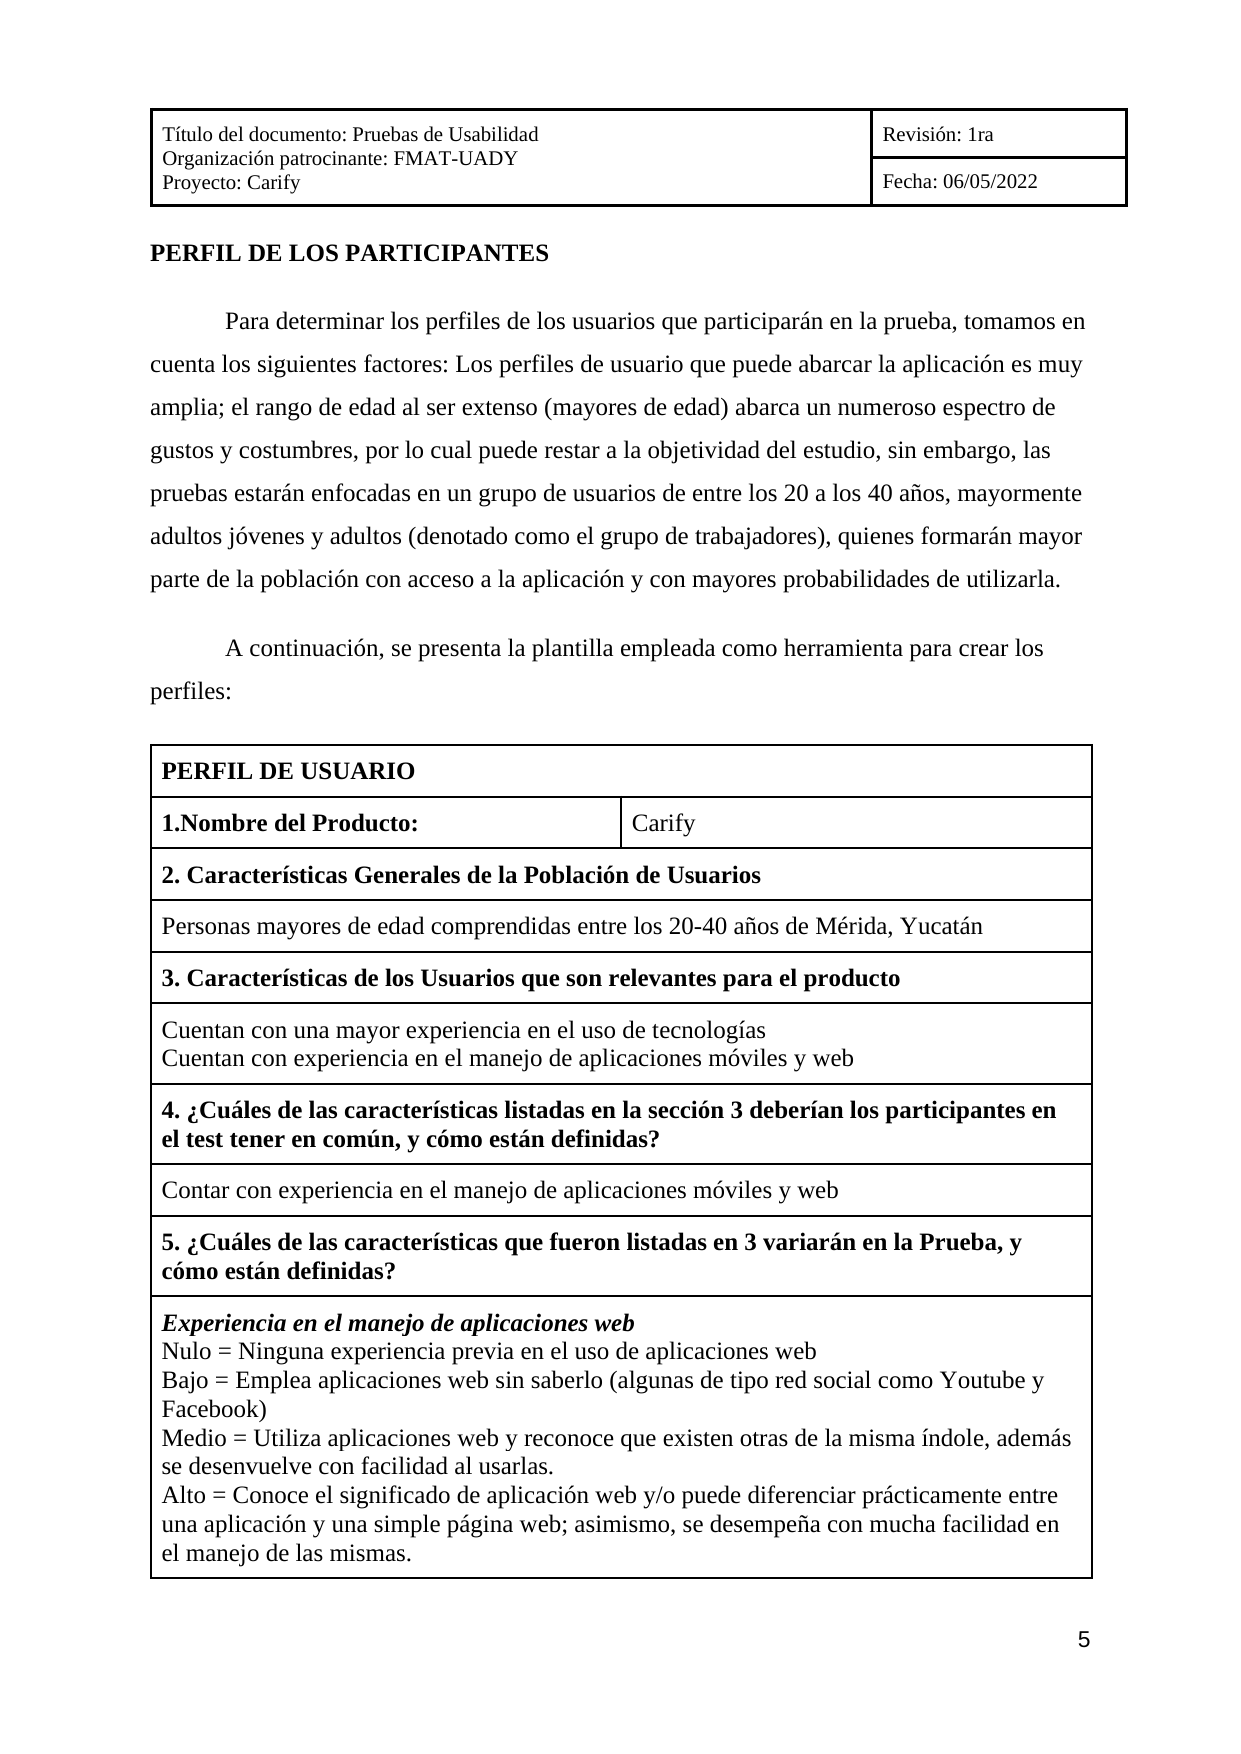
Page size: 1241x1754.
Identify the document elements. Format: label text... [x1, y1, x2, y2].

table_cell 1.Nombre del Producto: [152, 798, 620, 847]
table_cell Cuentan con una mayor experiencia en el uso de tecnologías Cuentan con experiencia en el manejo de aplicaciones móviles y web [152, 1004, 1091, 1083]
table_cell Carify [622, 798, 1091, 847]
table_cell 3. Características de los Usuarios que son relevantes para el producto [152, 953, 1091, 1002]
table_cell Contar con experiencia en el manejo de aplicaciones móviles y web [152, 1165, 1091, 1215]
table_cell 4. ¿Cuáles de las características listadas en la sección 3 deberían los participantes en el test tener en común, y cómo están definidas? [152, 1085, 1091, 1163]
table_cell Personas mayores de edad comprendidas entre los 20-40 años de Mérida, Yucatán [152, 901, 1091, 951]
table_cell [152, 1297, 1091, 1577]
table_cell 5. ¿Cuáles de las características que fueron listadas en 3 variarán en la Prueba, y cómo están definidas? [152, 1217, 1091, 1295]
text A continuación, se presenta la plantilla empleada como herramienta para crear los perfiles: [150, 633, 1090, 704]
table_header PERFIL DE USUARIO [152, 746, 1091, 796]
table_cell 2. Características Generales de la Población de Usuarios [152, 849, 1091, 899]
subtitle PERFIL DE LOS PARTICIPANTES [150, 238, 1090, 266]
text Para determinar los perfiles de los usuarios que participarán en la prueba, tomamos en cuenta los siguientes factores: Los perfiles de usuario que puede abarcar la aplicación es muy amplia; el rango de edad al ser extenso (mayores de edad) abarca un numeroso espectro de gustos y costumbres, por lo cual puede restar a la objetividad del estudio, sin embargo, las pruebas estarán enfocadas en un grupo de usuarios de entre los 20 a los 40 años, mayormente adultos jóvenes y adultos (denotado como el grupo de trabajadores), quienes formarán mayor parte de la población con acceso a la aplicación y con mayores probabilidades de utilizarla. [150, 306, 1090, 593]
